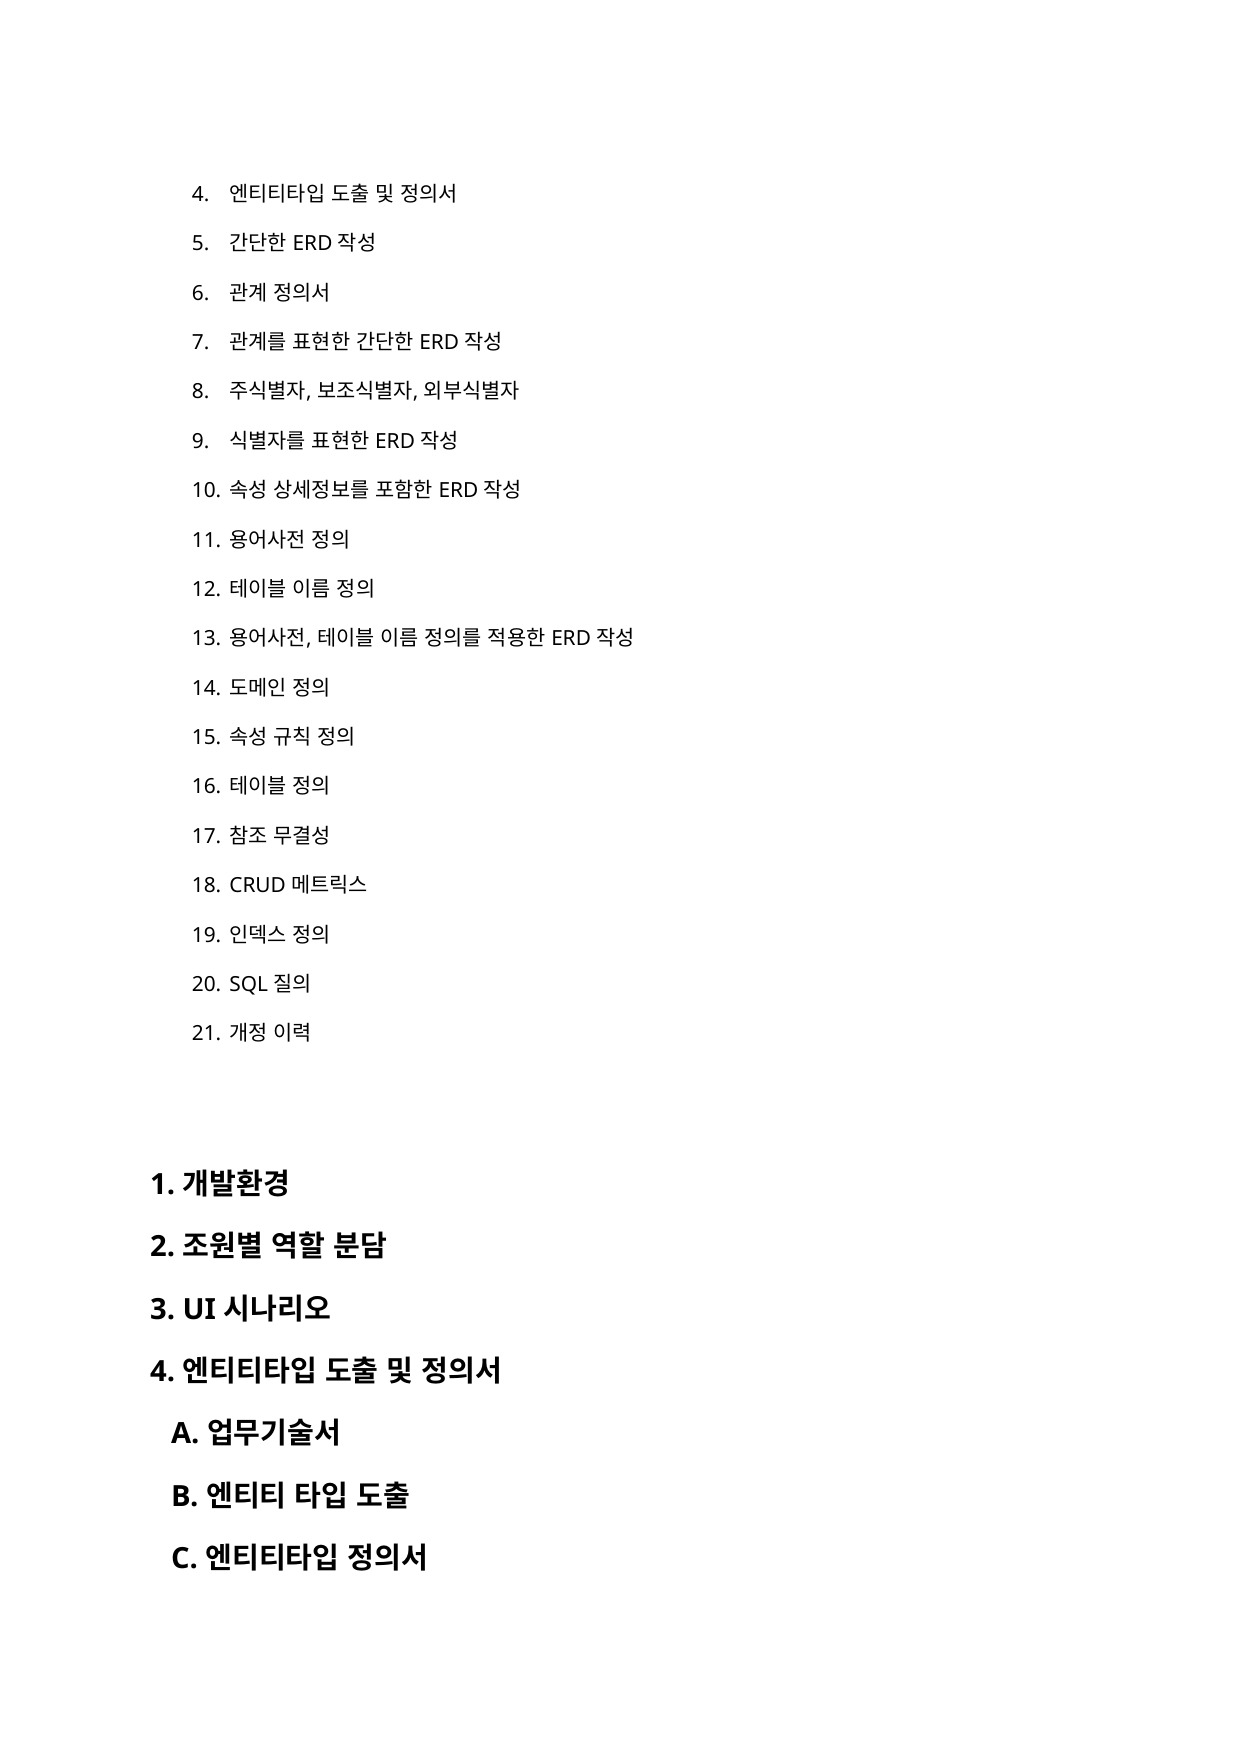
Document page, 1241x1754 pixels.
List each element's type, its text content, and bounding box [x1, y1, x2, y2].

list 테이블 정의 [192, 770, 1090, 800]
list 테이블 이름 정의 [192, 572, 1090, 602]
text C. 엔티티타입 정의서 [171, 1535, 1090, 1577]
list 식별자를 표현한 ERD 작성 [192, 424, 1090, 454]
text A. 업무기술서 [171, 1410, 1090, 1452]
list CRUD 메트릭스 [192, 868, 1090, 899]
list 속성 상세정보를 포함한 ERD 작성 [192, 473, 1090, 504]
list 도메인 정의 [192, 671, 1090, 701]
list 용어사전, 테이블 이름 정의를 적용한 ERD 작성 [192, 622, 1090, 652]
list SQL 질의 [192, 967, 1090, 997]
list 인덱스 정의 [192, 918, 1090, 948]
text 3. UI 시나리오 [150, 1285, 1090, 1328]
list 간단한 ERD 작성 [192, 227, 1090, 257]
list 주식별자, 보조식별자, 외부식별자 [192, 375, 1090, 405]
list 관계를 표현한 간단한 ERD 작성 [192, 325, 1090, 356]
list 엔티티타입 도출 및 정의서 [192, 177, 1090, 207]
text 2. 조원별 역할 분담 [150, 1223, 1090, 1265]
text 4. 엔티티타입 도출 및 정의서 [150, 1348, 1090, 1390]
text 1. 개발환경 [150, 1161, 1090, 1203]
list 관계 정의서 [192, 276, 1090, 306]
list 개정 이력 [192, 1017, 1090, 1047]
text B. 엔티티 타입 도출 [171, 1472, 1090, 1515]
list 참조 무결성 [192, 819, 1090, 849]
list 용어사전 정의 [192, 523, 1090, 553]
list 속성 규칙 정의 [192, 720, 1090, 751]
